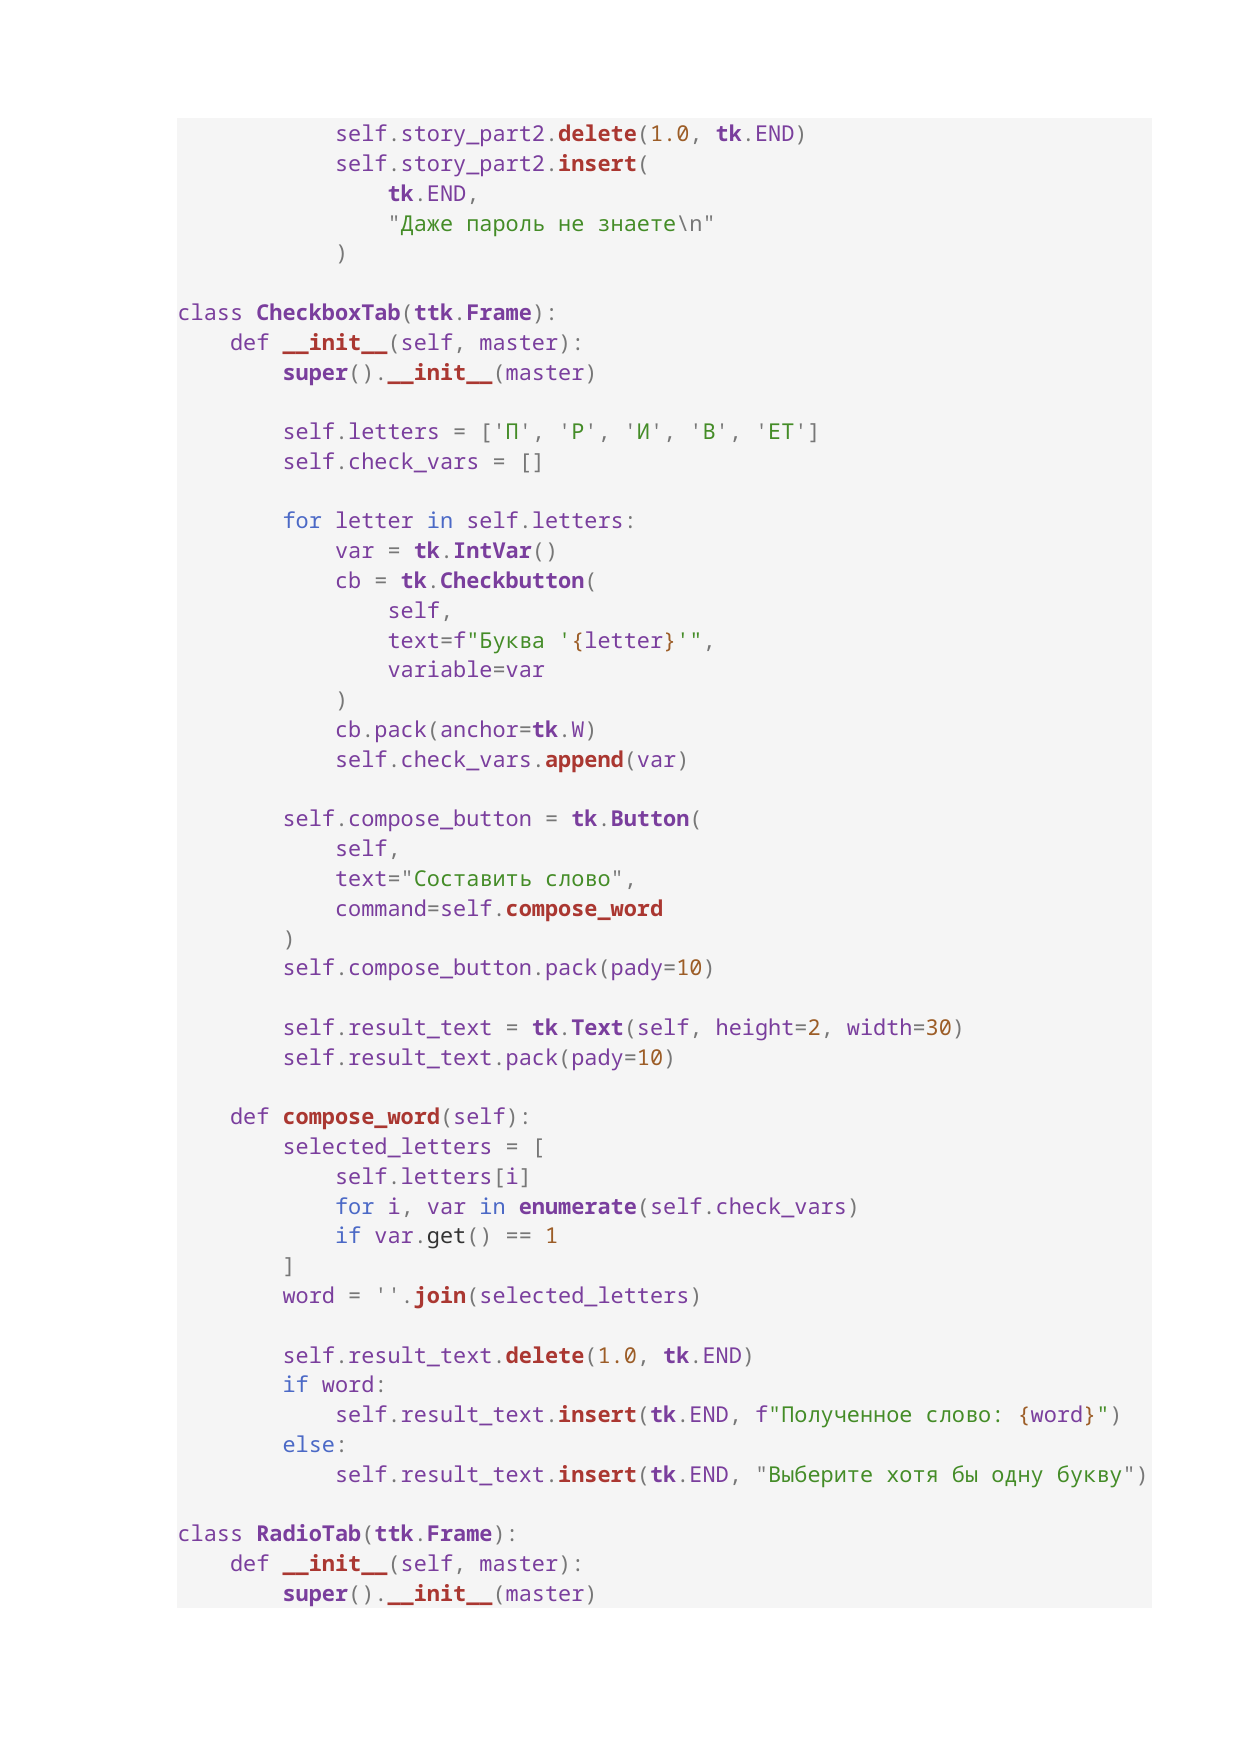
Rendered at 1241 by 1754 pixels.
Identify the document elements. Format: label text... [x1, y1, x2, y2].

text if word: [177, 1369, 1152, 1399]
text self.letters = ['П', 'Р', 'И', 'В', 'ЕТ'] [177, 416, 1152, 446]
text def compose_word(self): [177, 1101, 1152, 1131]
text def __init__(self, master): [177, 327, 1152, 356]
text else: [177, 1429, 1152, 1459]
text text="Составить слово", [177, 863, 1152, 893]
text class RadioTab(ttk.Frame): [177, 1518, 1152, 1548]
text for i, var in enumerate(self.check_vars) [177, 1191, 1152, 1220]
text self.check_vars.append(var) [177, 744, 1152, 773]
text cb = tk.Checkbutton( [177, 565, 1152, 595]
text self.result_text.pack(pady=10) [177, 1042, 1152, 1071]
text command=self.compose_word [177, 893, 1152, 922]
text self.result_text.insert(tk.END, f"Полученное слово: {word}") [177, 1399, 1152, 1429]
text ) [177, 922, 1152, 952]
text self, [177, 833, 1152, 863]
text def __init__(self, master): [177, 1548, 1152, 1578]
text super().__init__(master) [177, 1578, 1152, 1608]
text self.result_text.insert(tk.END, "Выберите хотя бы одну букву") [177, 1459, 1152, 1488]
text "Даже пароль не знаете\n" [177, 207, 1152, 237]
text super().__init__(master) [177, 356, 1152, 386]
text ] [177, 1250, 1152, 1280]
text ) [177, 684, 1152, 714]
text for letter in self.letters: [177, 505, 1152, 535]
text self.story_part2.delete(1.0, tk.END) [177, 118, 1152, 148]
text class CheckboxTab(ttk.Frame): [177, 297, 1152, 327]
text self, [177, 595, 1152, 624]
text self.result_text.delete(1.0, tk.END) [177, 1339, 1152, 1369]
text if var.get() == 1 [177, 1220, 1152, 1250]
text text=f"Буква '{letter}'", [177, 624, 1152, 654]
text self.story_part2.insert( [177, 148, 1152, 178]
text word = ''.join(selected_letters) [177, 1280, 1152, 1310]
text selected_letters = [ [177, 1131, 1152, 1161]
text self.check_vars = [] [177, 446, 1152, 476]
text tk.END, [177, 178, 1152, 207]
text self.result_text = tk.Text(self, height=2, width=30) [177, 1012, 1152, 1042]
text ) [177, 237, 1152, 267]
text self.letters[i] [177, 1161, 1152, 1191]
text self.compose_button = tk.Button( [177, 803, 1152, 833]
text self.compose_button.pack(pady=10) [177, 952, 1152, 982]
text variable=var [177, 654, 1152, 684]
text cb.pack(anchor=tk.W) [177, 714, 1152, 744]
text var = tk.IntVar() [177, 535, 1152, 565]
